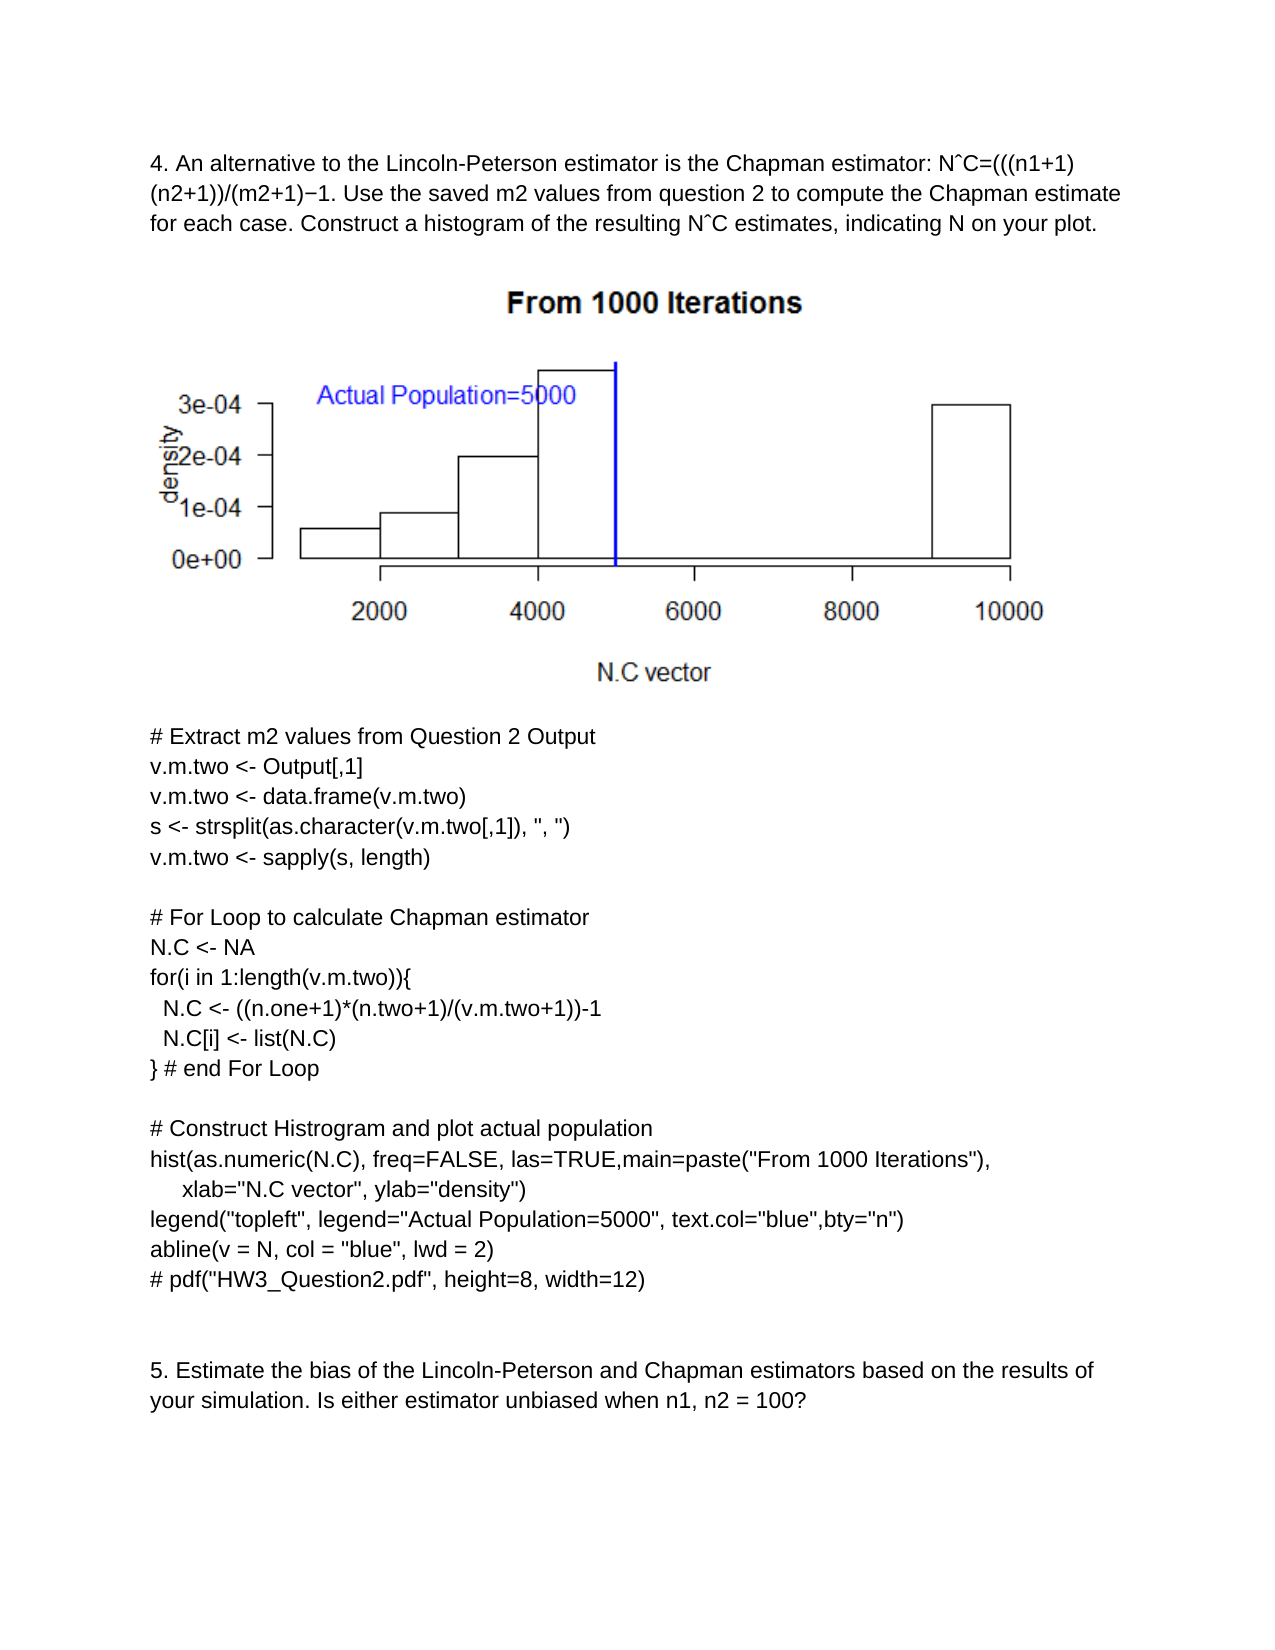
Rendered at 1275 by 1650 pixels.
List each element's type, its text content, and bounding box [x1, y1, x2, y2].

text legend("topleft", legend="Actual Population=5000", text.col="blue",bty="n") [150, 1206, 1125, 1232]
text v.m.two <- sapply(s, length) [150, 843, 1125, 870]
text for(i in 1:length(v.m.two)){ [150, 964, 1125, 991]
text N.C <- ((n.one+1)*(n.two+1)/(v.m.two+1))-1 [150, 994, 1125, 1021]
text hist(as.numeric(N.C), freq=FALSE, las=TRUE,main=paste("From 1000 Iterations"), [150, 1146, 1125, 1172]
text N.C[i] <- list(N.C) [150, 1025, 1125, 1051]
text xlab="N.C vector", ylab="density") [150, 1176, 1125, 1202]
text s <- strsplit(as.character(v.m.two[,1]), ", ") [150, 813, 1125, 839]
text abline(v = N, col = "blue", lwd = 2) [150, 1236, 1125, 1262]
text } # end For Loop [150, 1055, 1125, 1081]
text # Construct Histrogram and plot actual population [150, 1115, 1125, 1142]
text # pdf("HW3_Question2.pdf", height=8, width=12) [150, 1266, 1125, 1293]
picture [150, 240, 1102, 719]
text v.m.two <- data.frame(v.m.two) [150, 783, 1125, 809]
text v.m.two <- Output[,1] [150, 753, 1125, 779]
text 5. Estimate the bias of the Lincoln-Peterson and Chapman estimators based on the results of your simulation. Is either estimator unbiased when n1, n2 = 100? [150, 1357, 1125, 1413]
text N.C <- NA [150, 934, 1125, 960]
text # Extract m2 values from Question 2 Output [150, 723, 1125, 749]
text 4. An alternative to the Lincoln-Peterson estimator is the Chapman estimator: NˆC=(((n1+1)(n2+1))/(m2+1)−1. Use the saved m2 values from question 2 to compute the Chapman estimate for each case. Construct a histogram of the resulting NˆC estimates, indicating N on your plot. [150, 150, 1125, 237]
text # For Loop to calculate Chapman estimator [150, 904, 1125, 930]
